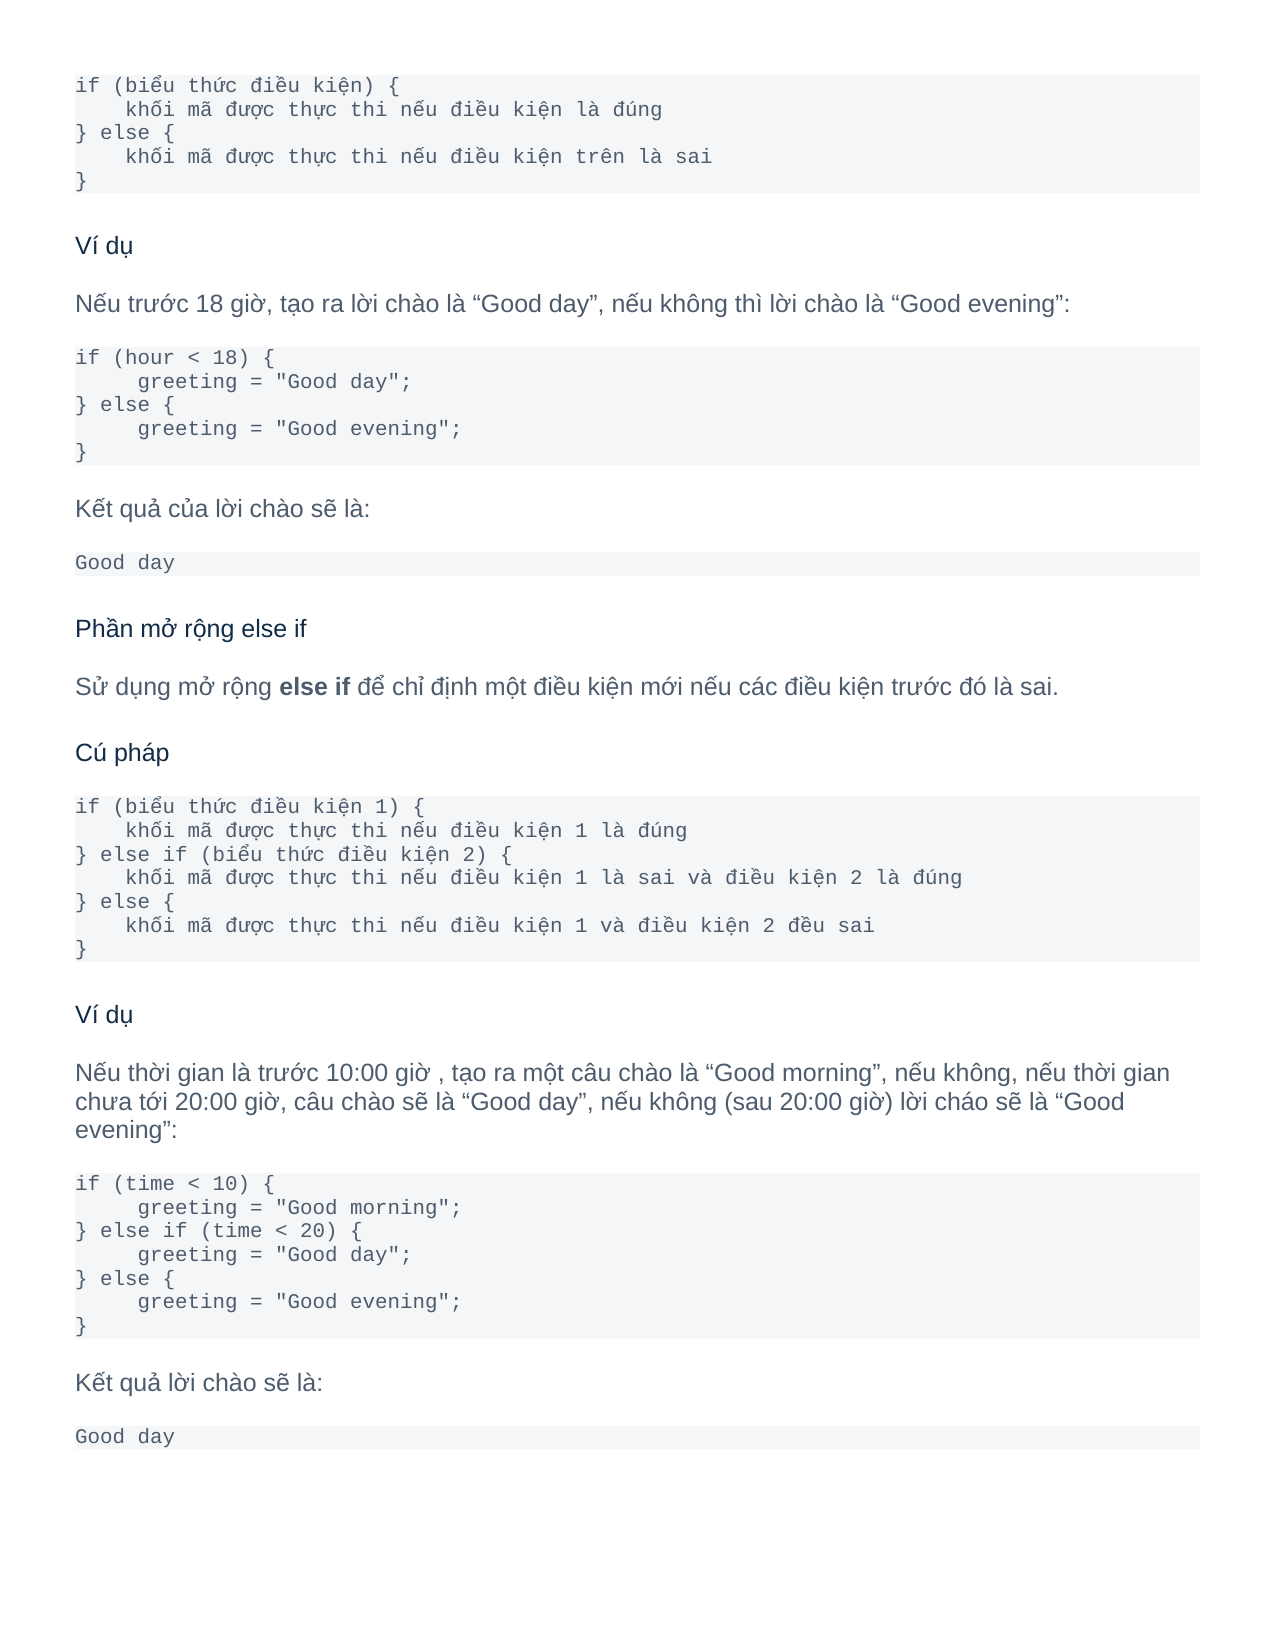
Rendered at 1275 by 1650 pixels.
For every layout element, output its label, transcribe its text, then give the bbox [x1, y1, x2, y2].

text if (biểu thức điều kiện) { khối mã được thực thi nếu điều kiện là đúng } else { khối mã được thực thi nếu điều kiện trên là sai } [75, 75, 1200, 193]
text Kết quả của lời chào sẽ là: [75, 494, 1200, 523]
text Nếu trước 18 giờ, tạo ra lời chào là “Good day”, nếu không thì lời chào là “Good evening”: [75, 289, 1200, 318]
text Nếu thời gian là trước 10:00 giờ , tạo ra một câu chào là “Good morning”, nếu không, nếu thời gian chưa tới 20:00 giờ, câu chào sẽ là “Good day”, nếu không (sau 20:00 giờ) lời cháo sẽ là “Good evening”: [75, 1058, 1200, 1144]
text Phần mở rộng else if [75, 605, 1200, 643]
text Sử dụng mở rộng else if để chỉ định một điều kiện mới nếu các điều kiện trước đó là sai. [75, 672, 1200, 701]
text Ví dụ [75, 222, 1200, 260]
text if (hour < 18) { greeting = "Good day"; } else { greeting = "Good evening"; } [75, 347, 1200, 465]
text Ví dụ [75, 991, 1200, 1028]
text if (time < 10) { greeting = "Good morning"; } else if (time < 20) { greeting = "Good day"; } else { greeting = "Good evening"; } [75, 1173, 1200, 1339]
text if (biểu thức điều kiện 1) { khối mã được thực thi nếu điều kiện 1 là đúng } else if (biểu thức điều kiện 2) { khối mã được thực thi nếu điều kiện 1 là sai và điều kiện 2 là đúng } else { khối mã được thực thi nếu điều kiện 1 và điều kiện 2 đều sai } [75, 796, 1200, 962]
text Good day [75, 552, 1200, 576]
text Good day [75, 1426, 1200, 1449]
text Kết quả lời chào sẽ là: [75, 1368, 1200, 1397]
text Cú pháp [75, 730, 1200, 767]
